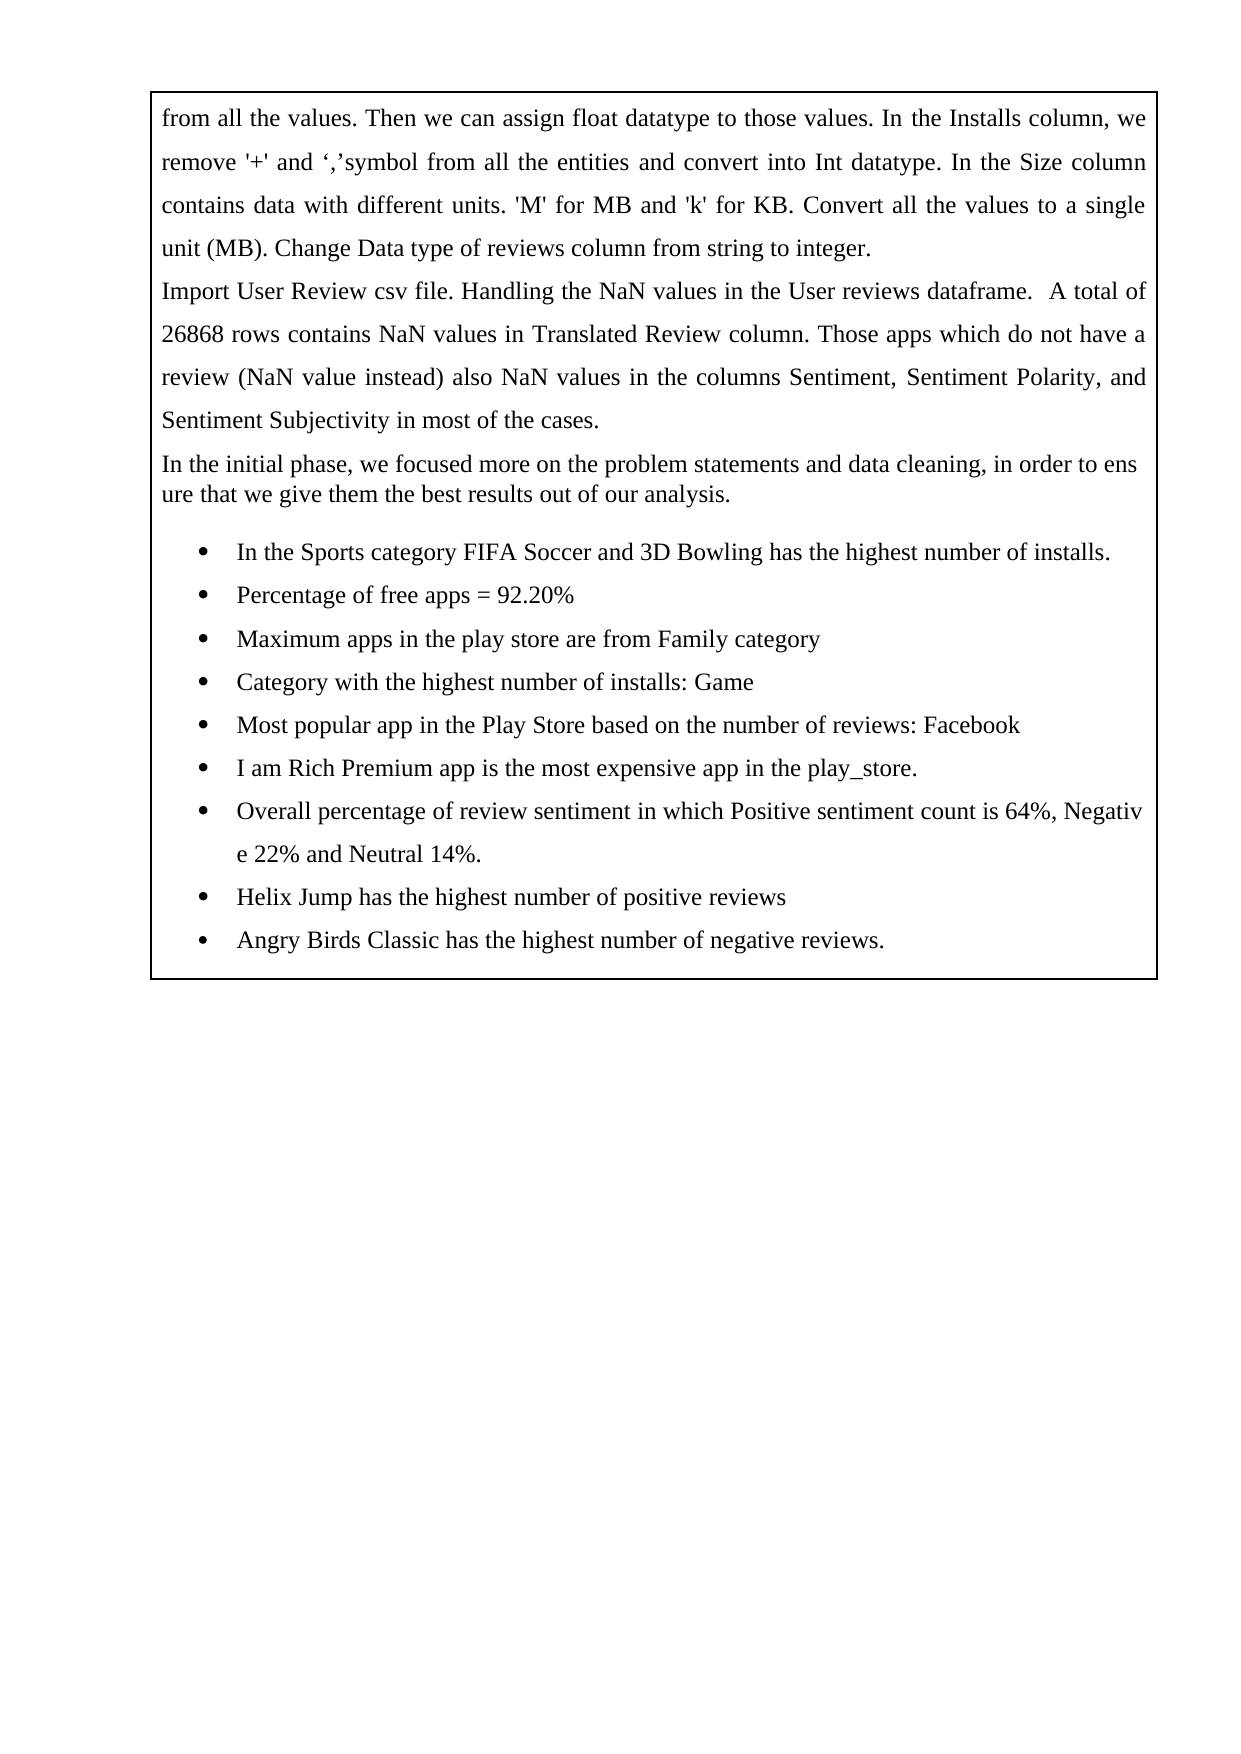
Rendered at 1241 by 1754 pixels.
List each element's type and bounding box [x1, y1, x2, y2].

table_cell [152, 93, 1156, 978]
